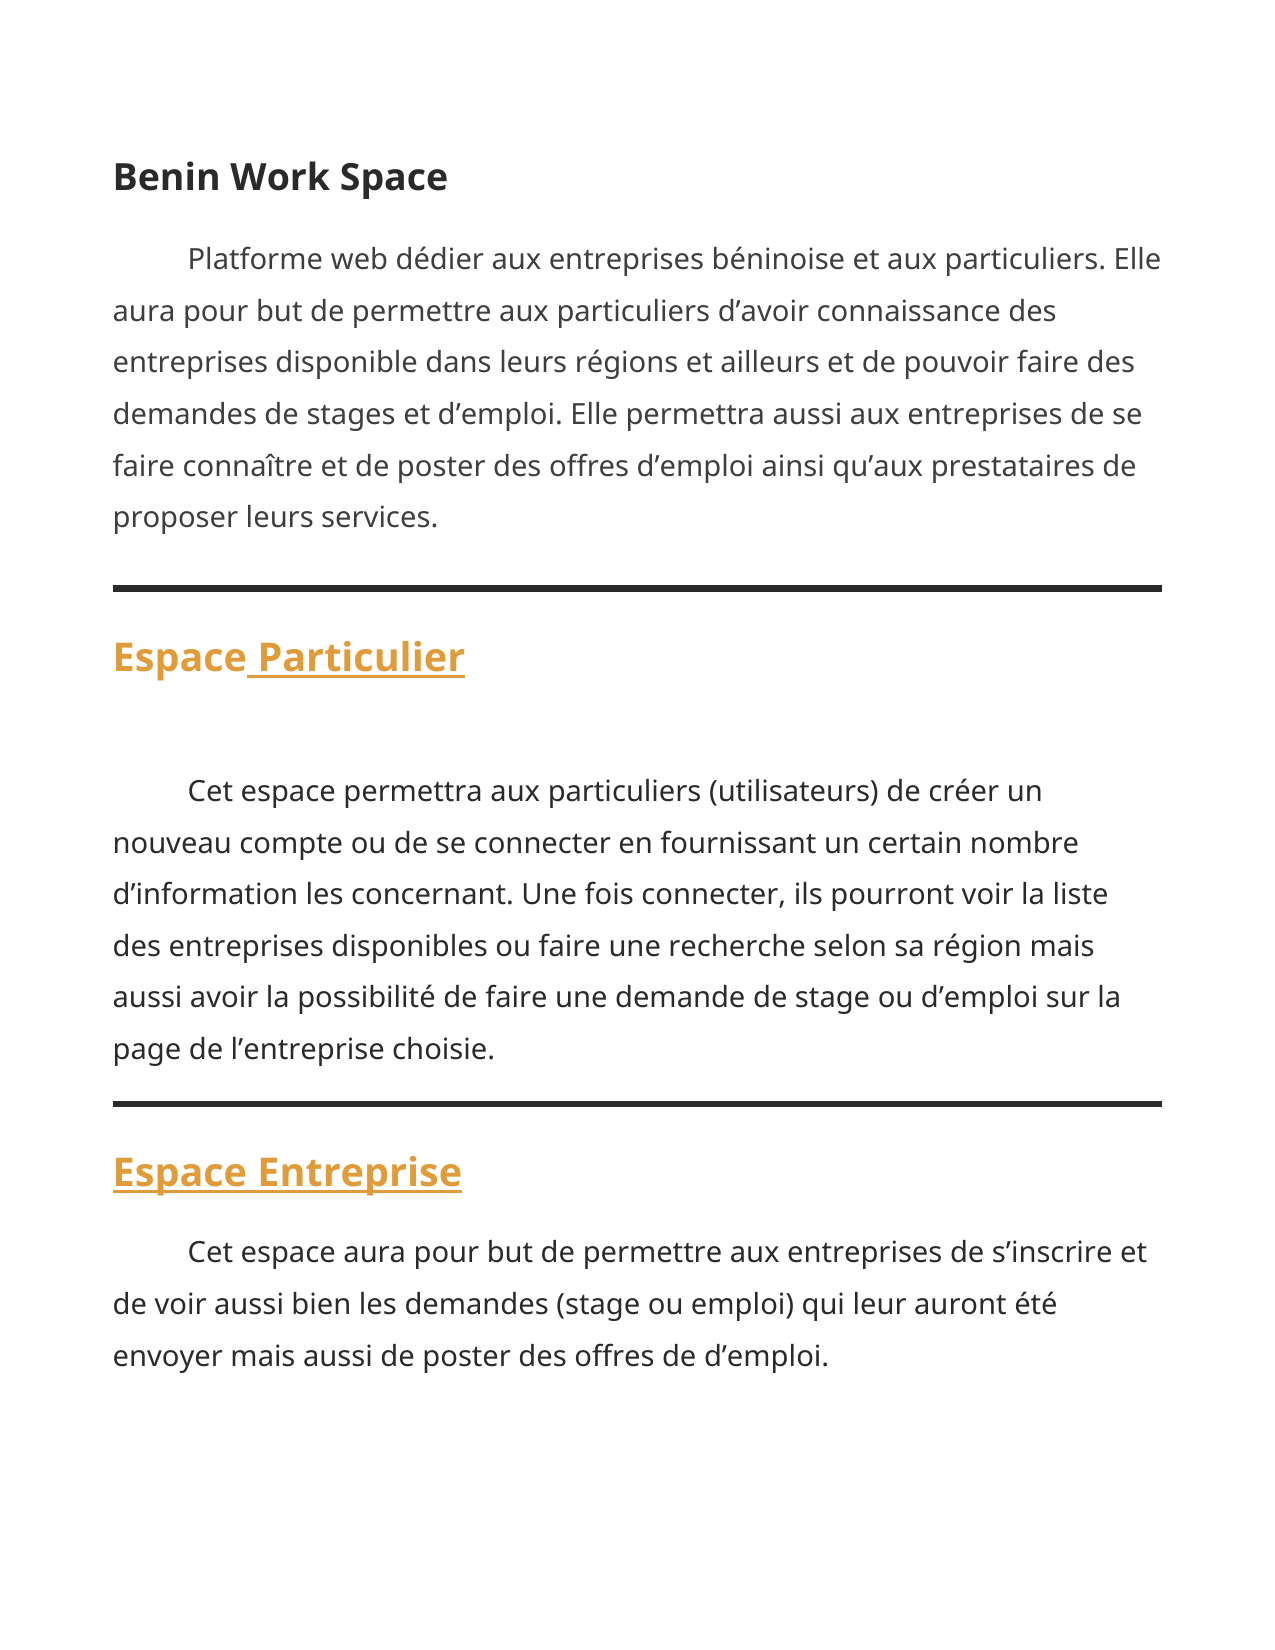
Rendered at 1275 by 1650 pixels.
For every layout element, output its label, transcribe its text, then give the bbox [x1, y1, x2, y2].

text Platforme web dédier aux entreprises béninoise et aux particuliers. Elle aura pour but de permettre aux particuliers d’avoir connaissance des entreprises disponible dans leurs régions et ailleurs et de pouvoir faire des demandes de stages et d’emploi. Elle permettra aussi aux entreprises de se faire connaître et de poster des offres d’emploi ainsi qu’aux prestataires de proposer leurs services. [112, 238, 1162, 536]
subtitle Espace Entreprise [112, 1102, 1162, 1198]
subtitle Benin Work Space [112, 150, 1162, 201]
text Cet espace aura pour but de permettre aux entreprises de s’inscrire et de voir aussi bien les demandes (stage ou emploi) qui leur auront été envoyer mais aussi de poster des offres de d’emploi. [112, 1232, 1162, 1374]
subtitle Espace Particulier [112, 586, 1162, 683]
text Cet espace permettra aux particuliers (utilisateurs) de créer un nouveau compte ou de se connecter en fournissant un certain nombre d’information les concernant. Une fois connecter, ils pourront voir la liste des entreprises disponibles ou faire une recherche selon sa région mais aussi avoir la possibilité de faire une demande de stage ou d’emploi sur la page de l’entreprise choisie. [112, 770, 1162, 1068]
